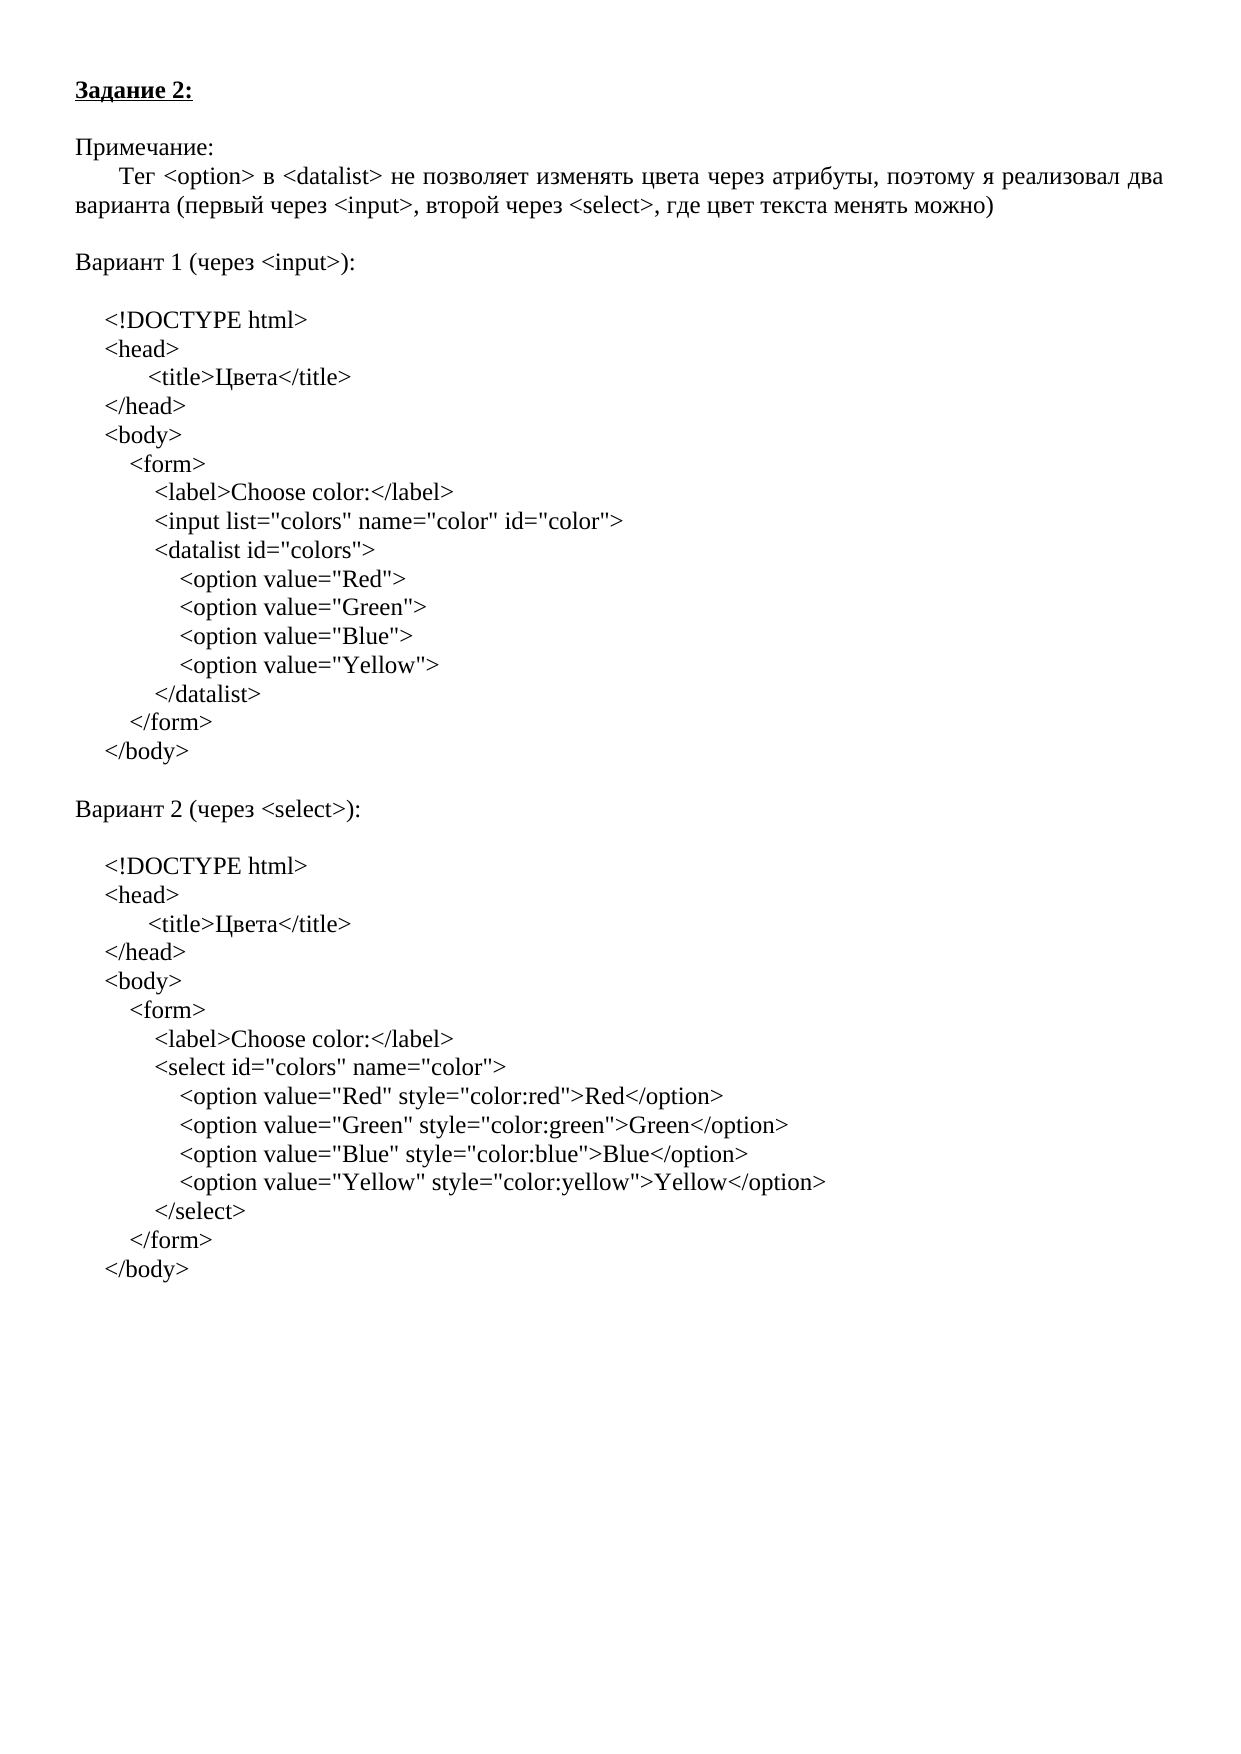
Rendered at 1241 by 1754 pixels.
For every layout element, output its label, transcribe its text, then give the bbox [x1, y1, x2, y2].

text <form> [75, 449, 1165, 477]
text <select id="colors" name="color"> [75, 1052, 1165, 1081]
text Тег <option> в <datalist> не позволяет изменять цвета через атрибуты, поэтому я реализовал два варианта (первый через <input>, второй через <select>, где цвет текста менять можно) [75, 161, 1165, 219]
text <body> [75, 966, 1165, 995]
text <input list="colors" name="color" id="color"> [75, 506, 1165, 535]
text <title>Цвета</title> [75, 909, 1165, 937]
text <label>Choose color:</label> [75, 477, 1165, 506]
text <option value="Yellow" style="color:yellow">Yellow</option> [75, 1167, 1165, 1196]
text Вариант 2 (через <select>): [75, 794, 1165, 822]
text </form> [75, 707, 1165, 736]
text <option value="Green"> [75, 592, 1165, 621]
text </body> [75, 736, 1165, 765]
text <option value="Blue"> [75, 621, 1165, 650]
text </datalist> [75, 679, 1165, 707]
text </head> [75, 937, 1165, 966]
text <option value="Red"> [75, 564, 1165, 592]
text Задание 2: [75, 75, 1165, 104]
text <option value="Green" style="color:green">Green</option> [75, 1110, 1165, 1139]
text </form> [75, 1225, 1165, 1254]
text <datalist id="colors"> [75, 535, 1165, 564]
text <body> [75, 420, 1165, 449]
text <!DOCTYPE html> [75, 851, 1165, 880]
text </select> [75, 1196, 1165, 1225]
text <head> [75, 880, 1165, 909]
text <title>Цвета</title> [75, 362, 1165, 391]
text <option value="Blue" style="color:blue">Blue</option> [75, 1139, 1165, 1167]
text <option value="Red" style="color:red">Red</option> [75, 1081, 1165, 1110]
text <head> [75, 334, 1165, 362]
text </head> [75, 391, 1165, 420]
text </body> [75, 1254, 1165, 1282]
text <form> [75, 995, 1165, 1024]
text Вариант 1 (через <input>): [75, 247, 1165, 276]
text <label>Choose color:</label> [75, 1024, 1165, 1052]
text <option value="Yellow"> [75, 650, 1165, 679]
text Примечание: [75, 132, 1165, 161]
text <!DOCTYPE html> [75, 305, 1165, 334]
